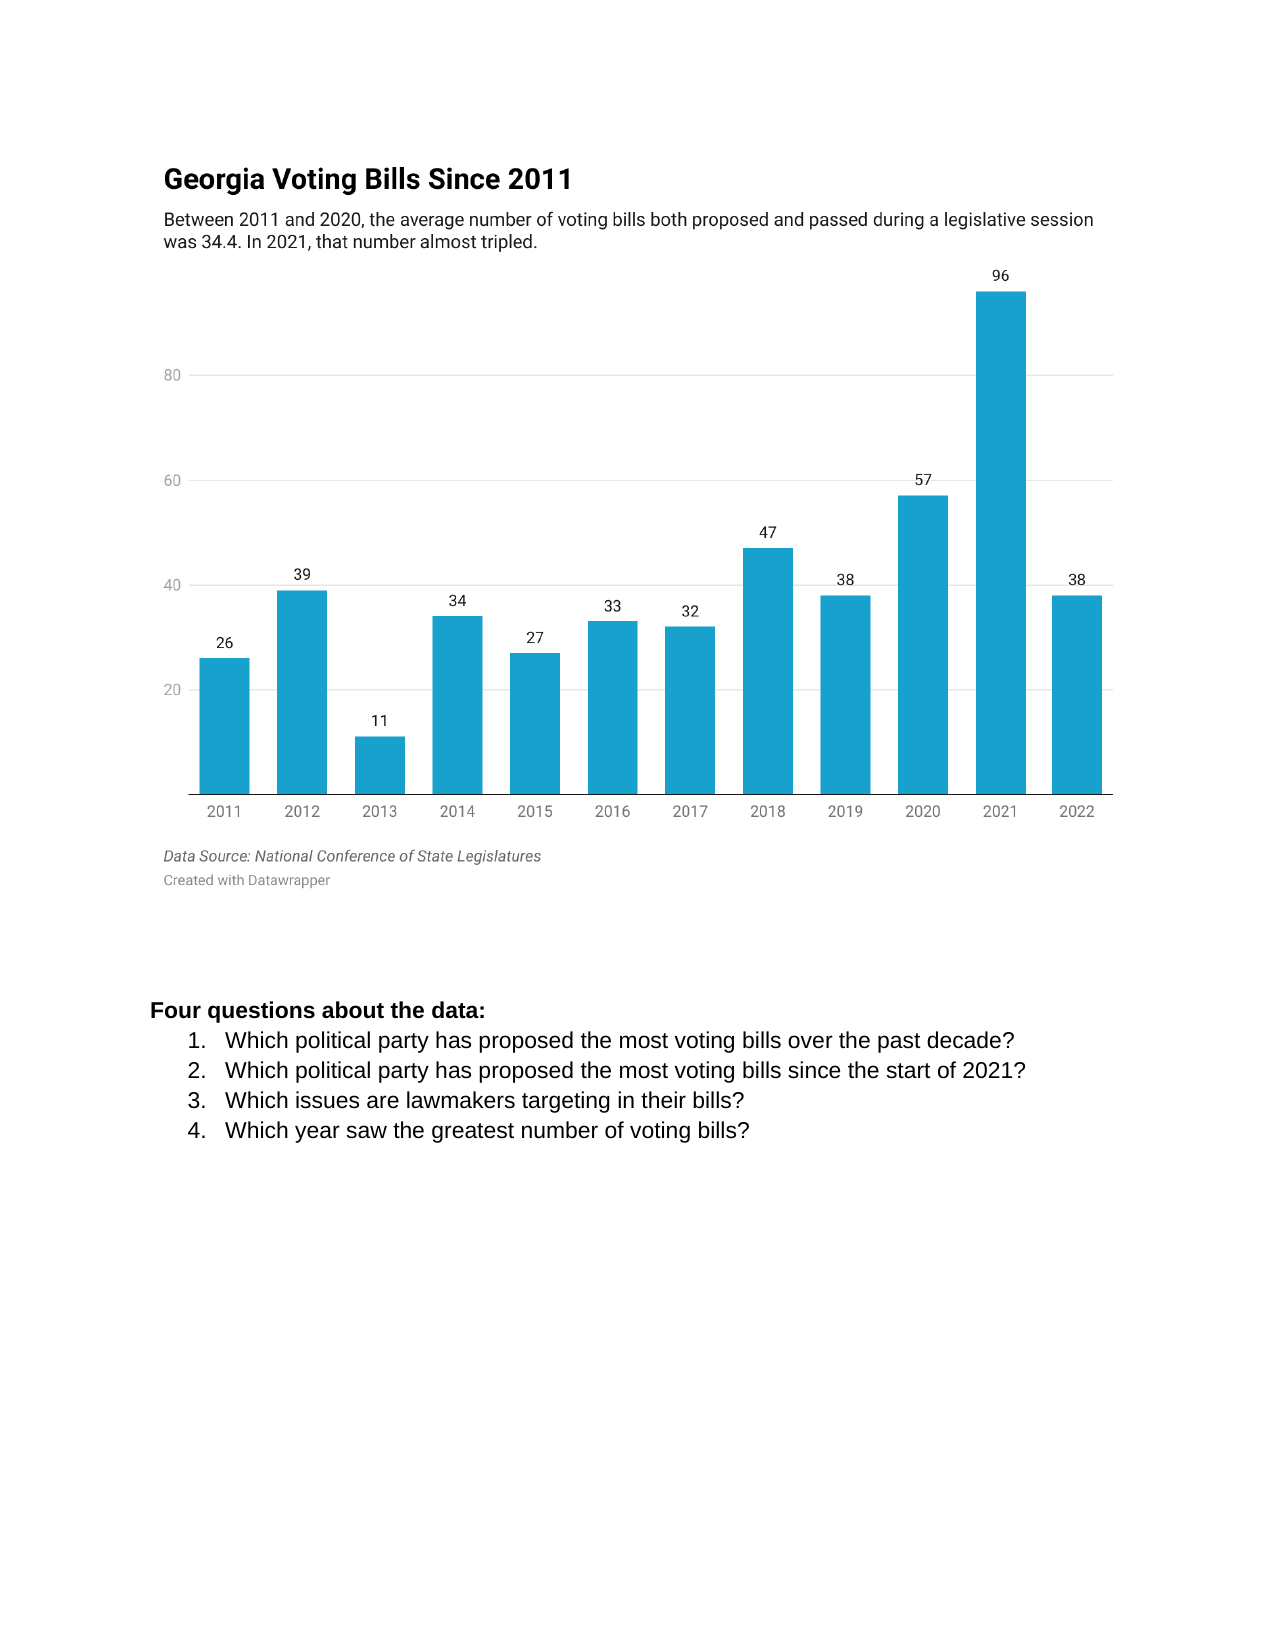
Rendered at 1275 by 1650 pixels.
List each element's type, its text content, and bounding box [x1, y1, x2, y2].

text Four questions about the data: [150, 997, 1125, 1023]
list Which political party has proposed the most voting bills over the past decade? [187, 1027, 1125, 1053]
list Which political party has proposed the most voting bills since the start of 2021? [187, 1057, 1125, 1083]
list Which year saw the greatest number of voting bills? [187, 1117, 1125, 1144]
picture [150, 150, 1125, 902]
list Which issues are lawmakers targeting in their bills? [187, 1087, 1125, 1113]
